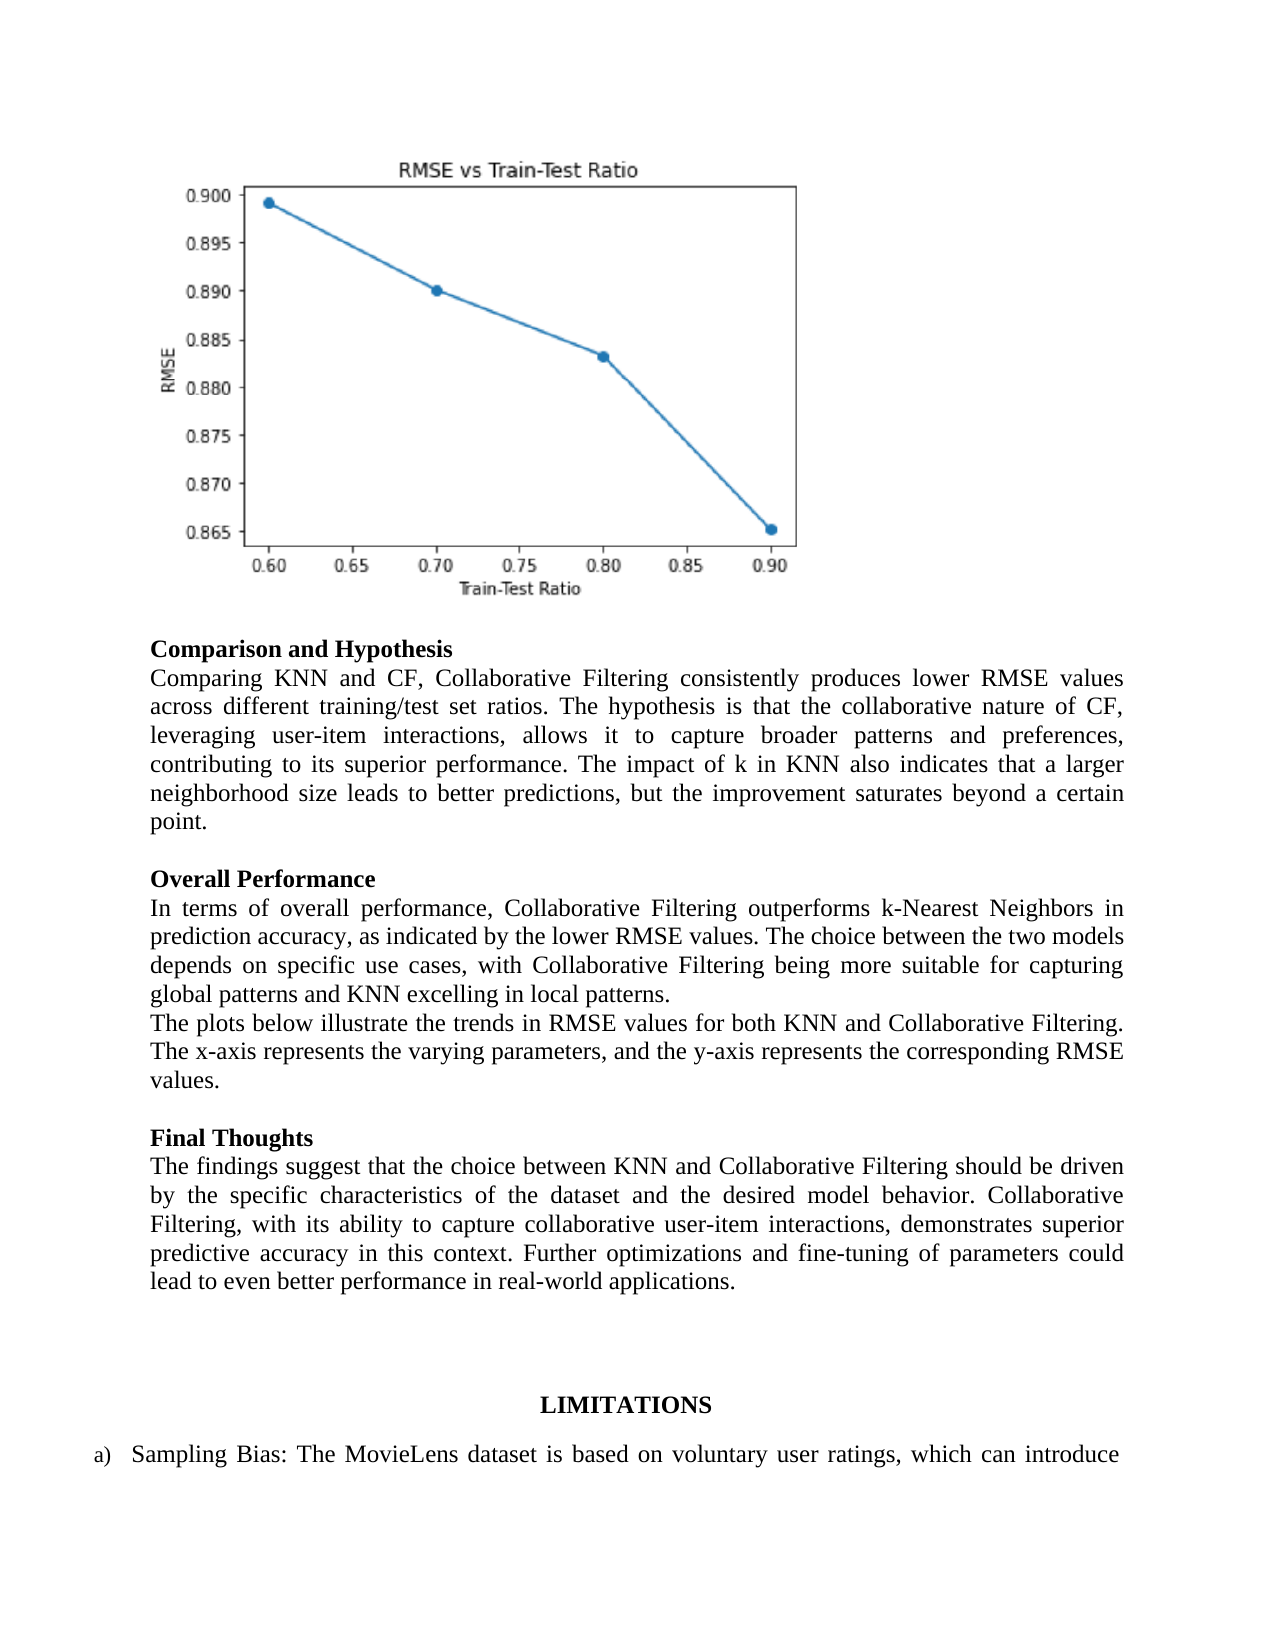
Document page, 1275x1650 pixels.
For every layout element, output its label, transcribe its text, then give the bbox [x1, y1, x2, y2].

text In terms of overall performance, Collaborative Filtering outperforms k-Nearest Neighbors in prediction accuracy, as indicated by the lower RMSE values. The choice between the two models depends on specific use cases, with Collaborative Filtering being more suitable for capturing global patterns and KNN excelling in local patterns. [150, 893, 1125, 1008]
text Overall Performance [150, 864, 1125, 893]
list LIMITATIONS [131, 1390, 1121, 1419]
picture [150, 150, 803, 606]
text The plots below illustrate the trends in RMSE values for both KNN and Collaborative Filtering. The x-axis represents the varying parameters, and the y-axis represents the corresponding RMSE values. [150, 1008, 1125, 1094]
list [94, 1439, 1121, 1468]
text Final Thoughts [150, 1123, 1125, 1151]
text The findings suggest that the choice between KNN and Collaborative Filtering should be driven by the specific characteristics of the dataset and the desired model behavior. Collaborative Filtering, with its ability to capture collaborative user-item interactions, demonstrates superior predictive accuracy in this context. Further optimizations and fine-tuning of parameters could lead to even better performance in real-world applications. [150, 1151, 1125, 1295]
text Comparing KNN and CF, Collaborative Filtering consistently produces lower RMSE values across different training/test set ratios. The hypothesis is that the collaborative nature of CF, leveraging user-item interactions, allows it to capture broader patterns and preferences, contributing to its superior performance. The impact of k in KNN also indicates that a larger neighborhood size leads to better predictions, but the improvement saturates beyond a certain point. [150, 663, 1125, 835]
text Comparison and Hypothesis [150, 634, 1125, 663]
